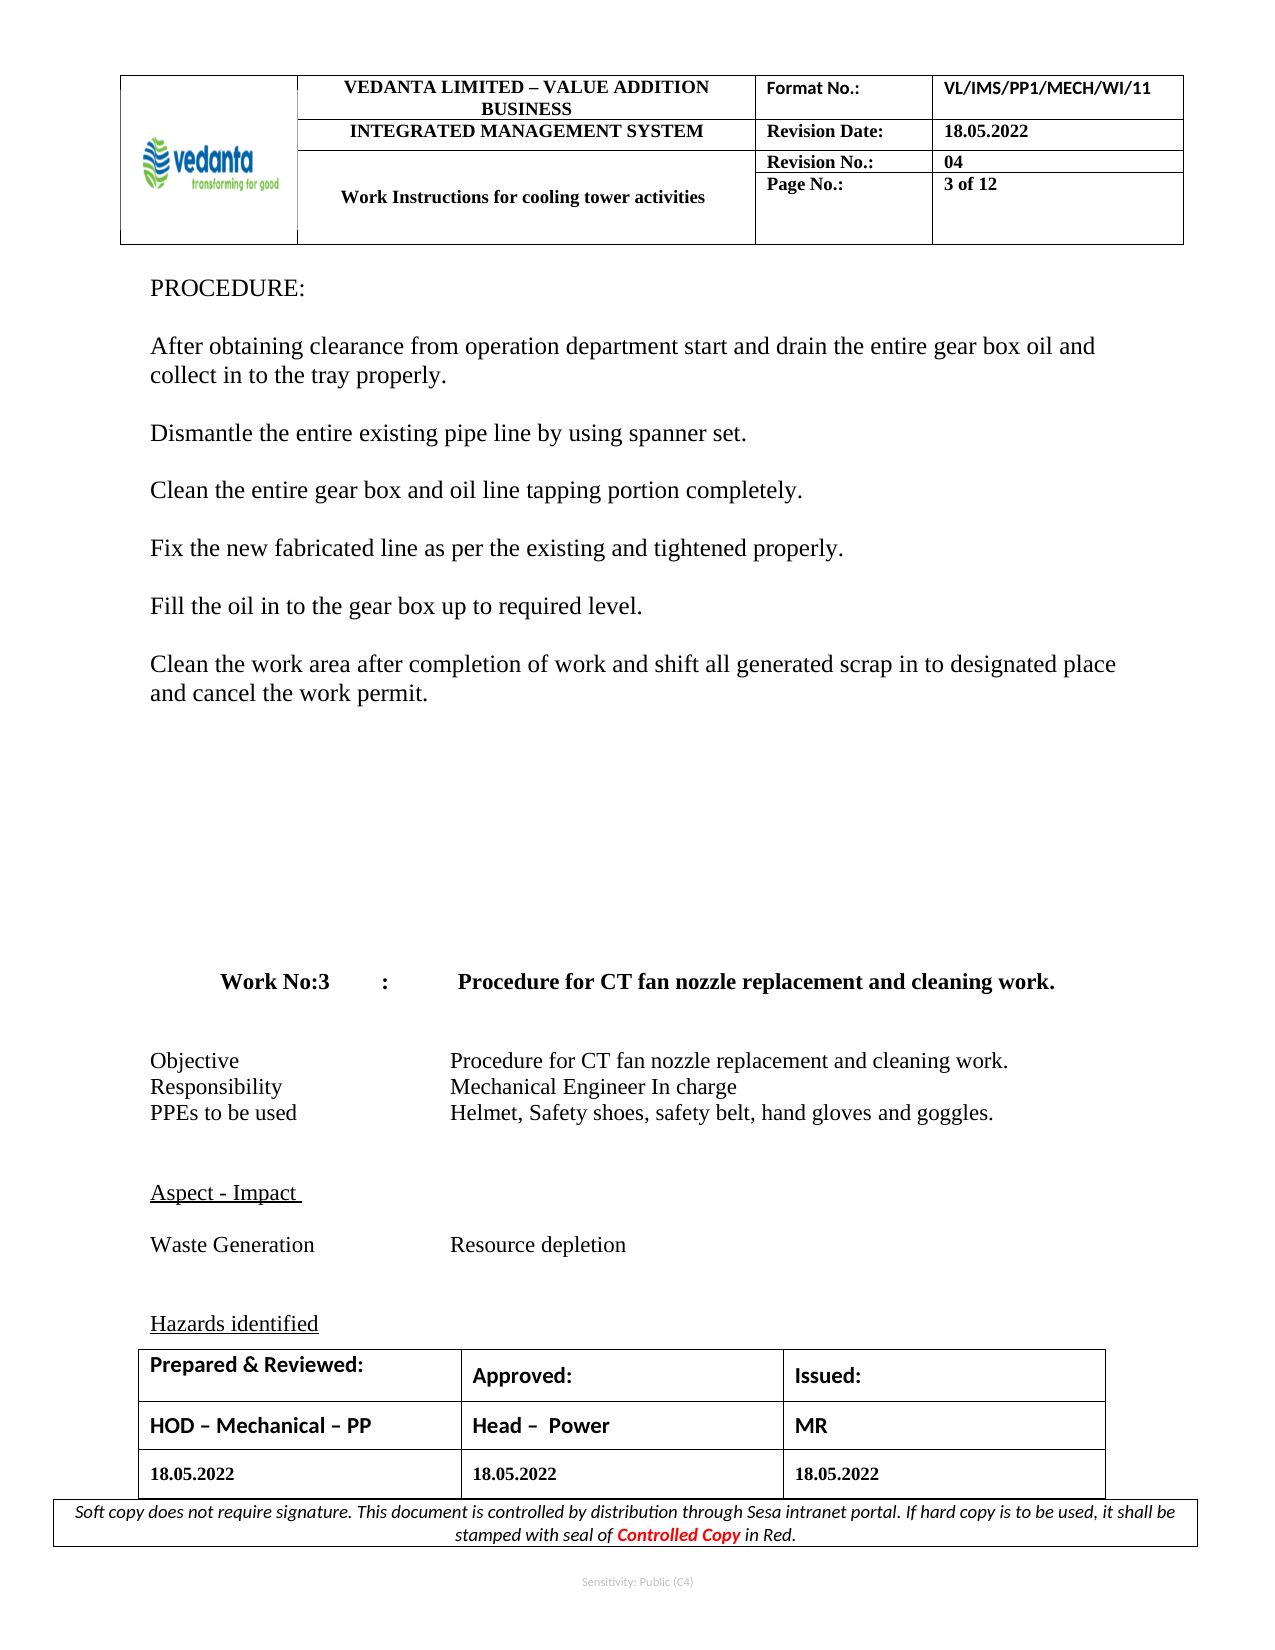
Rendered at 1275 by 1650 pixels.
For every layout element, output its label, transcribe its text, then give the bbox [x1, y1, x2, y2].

text Fix the new fabricated line as per the existing and tightened properly. [150, 533, 1125, 562]
text Objective Procedure for CT fan nozzle replacement and cleaning work. [150, 1047, 1125, 1073]
text Aspect - Impact [150, 1178, 1125, 1205]
picture [120, 90, 298, 230]
text After obtaining clearance from operation department start and drain the entire gear box oil and collect in to the tray properly. [150, 331, 1125, 388]
text Clean the entire gear box and oil line tapping portion completely. [150, 476, 1125, 504]
text Work No:3 : Procedure for CT fan nozzle replacement and cleaning work. [150, 968, 1125, 994]
text Dismantle the entire existing pipe line by using spanner set. [150, 418, 1125, 446]
text Responsibility Mechanical Engineer In charge [150, 1073, 1125, 1099]
text Fill the oil in to the gear box up to required level. [150, 591, 1125, 620]
text Clean the work area after completion of work and shift all generated scrap in to designated place and cancel the work permit. [150, 649, 1125, 707]
text Waste Generation Resource depletion [150, 1231, 1125, 1258]
text PPEs to be used Helmet, Safety shoes, safety belt, hand gloves and goggles. [150, 1099, 1125, 1126]
text PROCEDURE: [150, 273, 1125, 302]
text Hazards identified [150, 1310, 1125, 1337]
